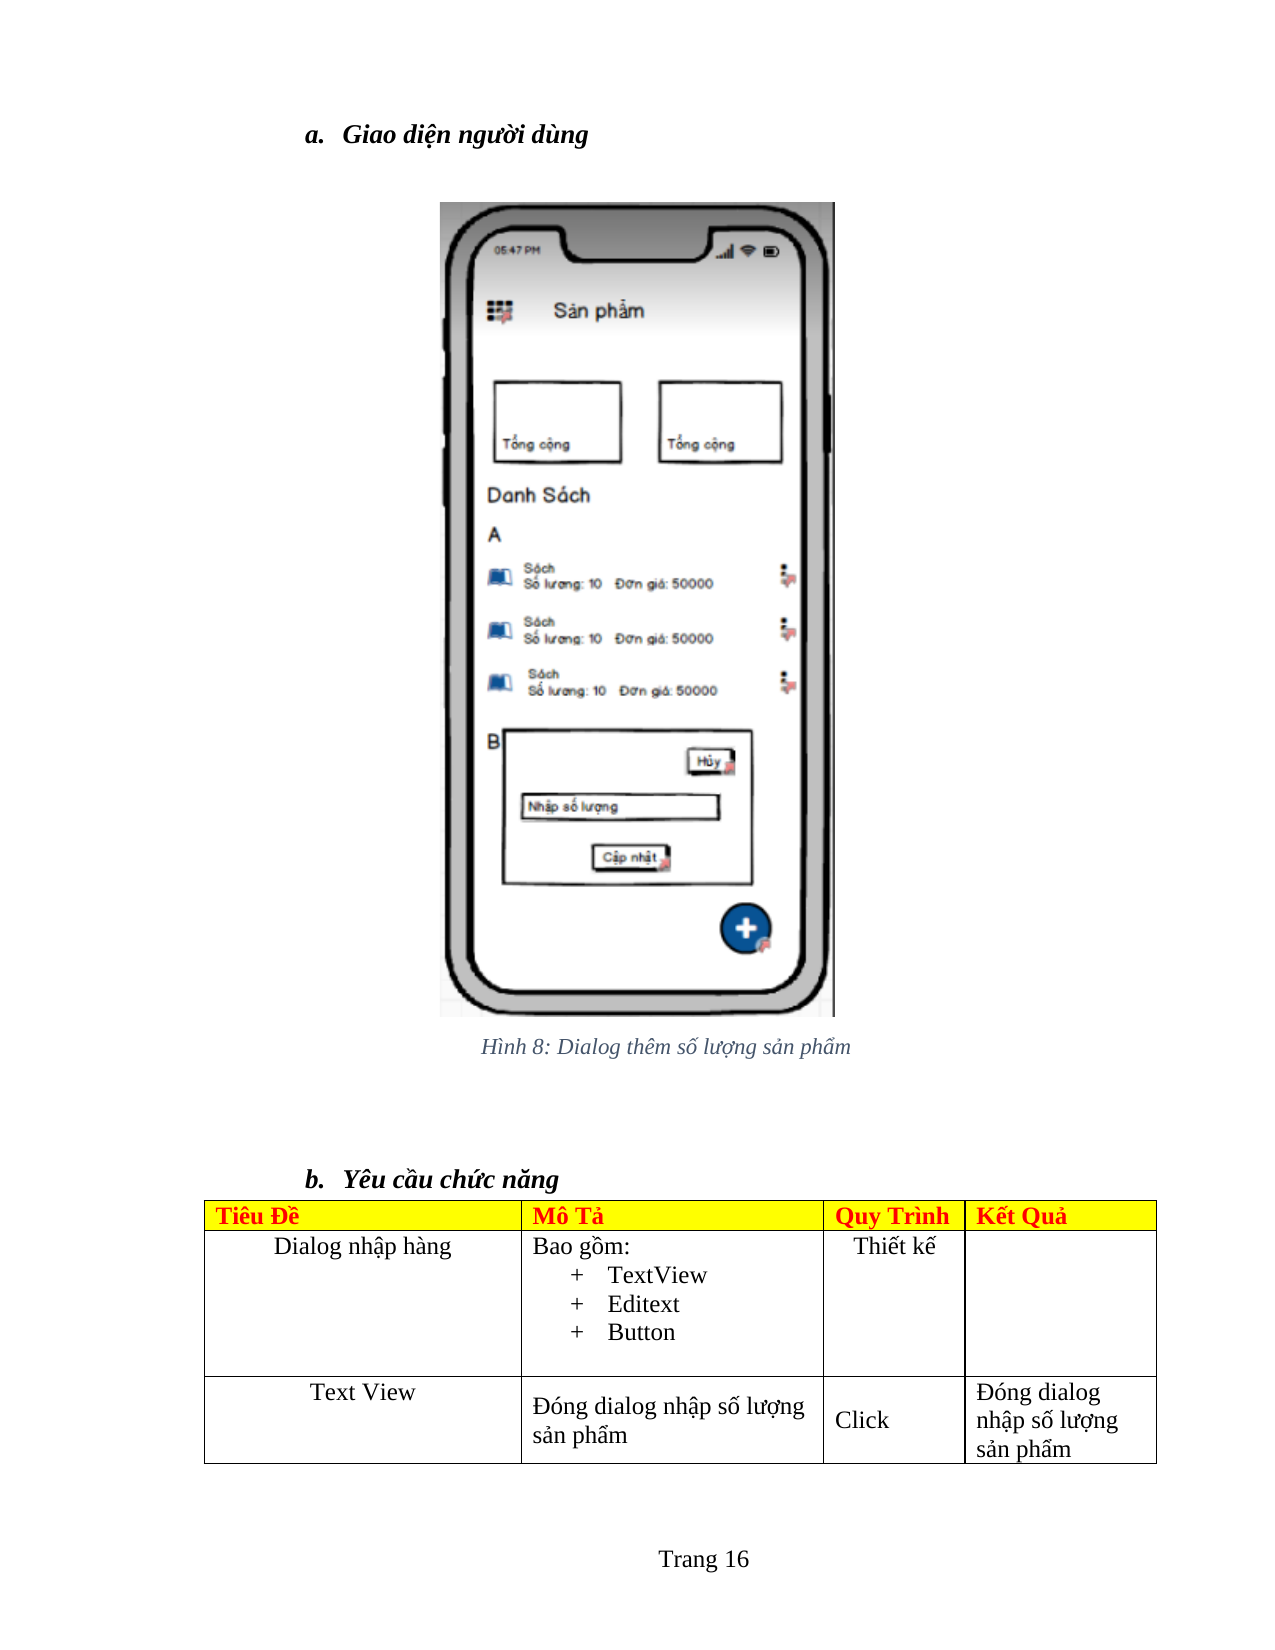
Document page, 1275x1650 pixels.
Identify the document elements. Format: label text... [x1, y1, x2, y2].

table_header Tiêu Đề [205, 1201, 521, 1230]
table_cell Bao gồm: TextView Editext Button [522, 1231, 823, 1376]
subtitle Yêu cầu chức năng [305, 1163, 1157, 1194]
text Hình 8: Dialog thêm số lượng sản phẩm [177, 1033, 1157, 1060]
table_header Mô Tả [522, 1201, 823, 1230]
table_cell Thiết kế [824, 1231, 964, 1376]
picture [439, 202, 835, 1017]
table_cell [966, 1231, 1156, 1376]
table_cell Dialog nhập hàng [205, 1231, 521, 1376]
table_cell Text View [205, 1377, 521, 1463]
table_header Quy Trình [824, 1201, 964, 1230]
table_cell Đóng dialog nhập số lượng sản phẩm [966, 1377, 1156, 1463]
table_header Kết Quả [966, 1201, 1156, 1230]
table_cell Click [824, 1377, 964, 1463]
subtitle Giao diện người dùng [305, 118, 1157, 149]
table_cell Đóng dialog nhập số lượng sản phẩm [522, 1377, 823, 1463]
